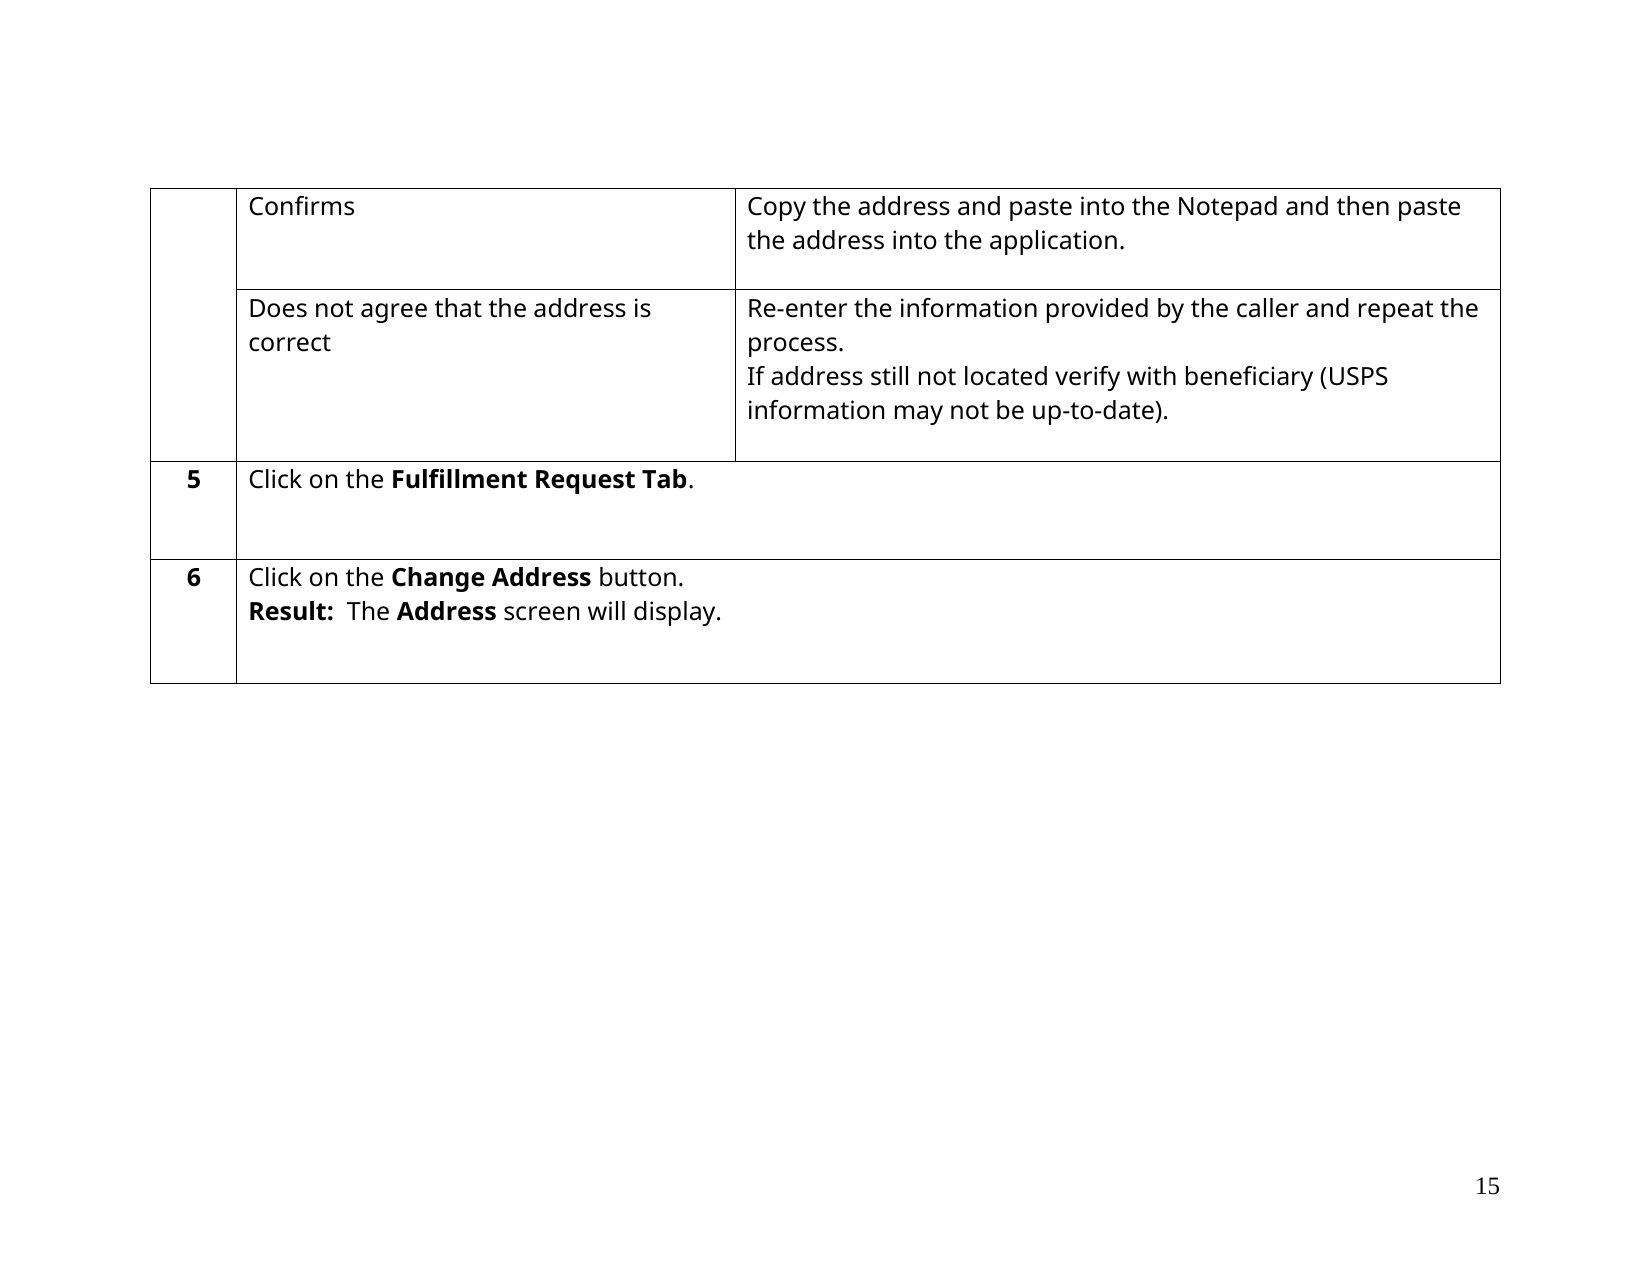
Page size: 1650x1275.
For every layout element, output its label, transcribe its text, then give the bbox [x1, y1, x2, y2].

table_cell Click on the Change Address button. Result: The Address screen will display. [237, 560, 1500, 683]
table_cell Copy the address and paste into the Notepad and then paste the address into the application. [736, 189, 1500, 289]
table_cell Click on the Fulfillment Request Tab. [237, 462, 1500, 559]
table_cell Re-enter the information provided by the caller and repeat the process. If address still not located verify with beneficiary (USPS information may not be up-to-date). [736, 290, 1500, 461]
table_cell 5 [151, 462, 236, 559]
table_cell Does not agree that the address is correct [237, 290, 735, 461]
table_cell Confirms [237, 189, 735, 289]
table_cell 6 [151, 560, 236, 683]
